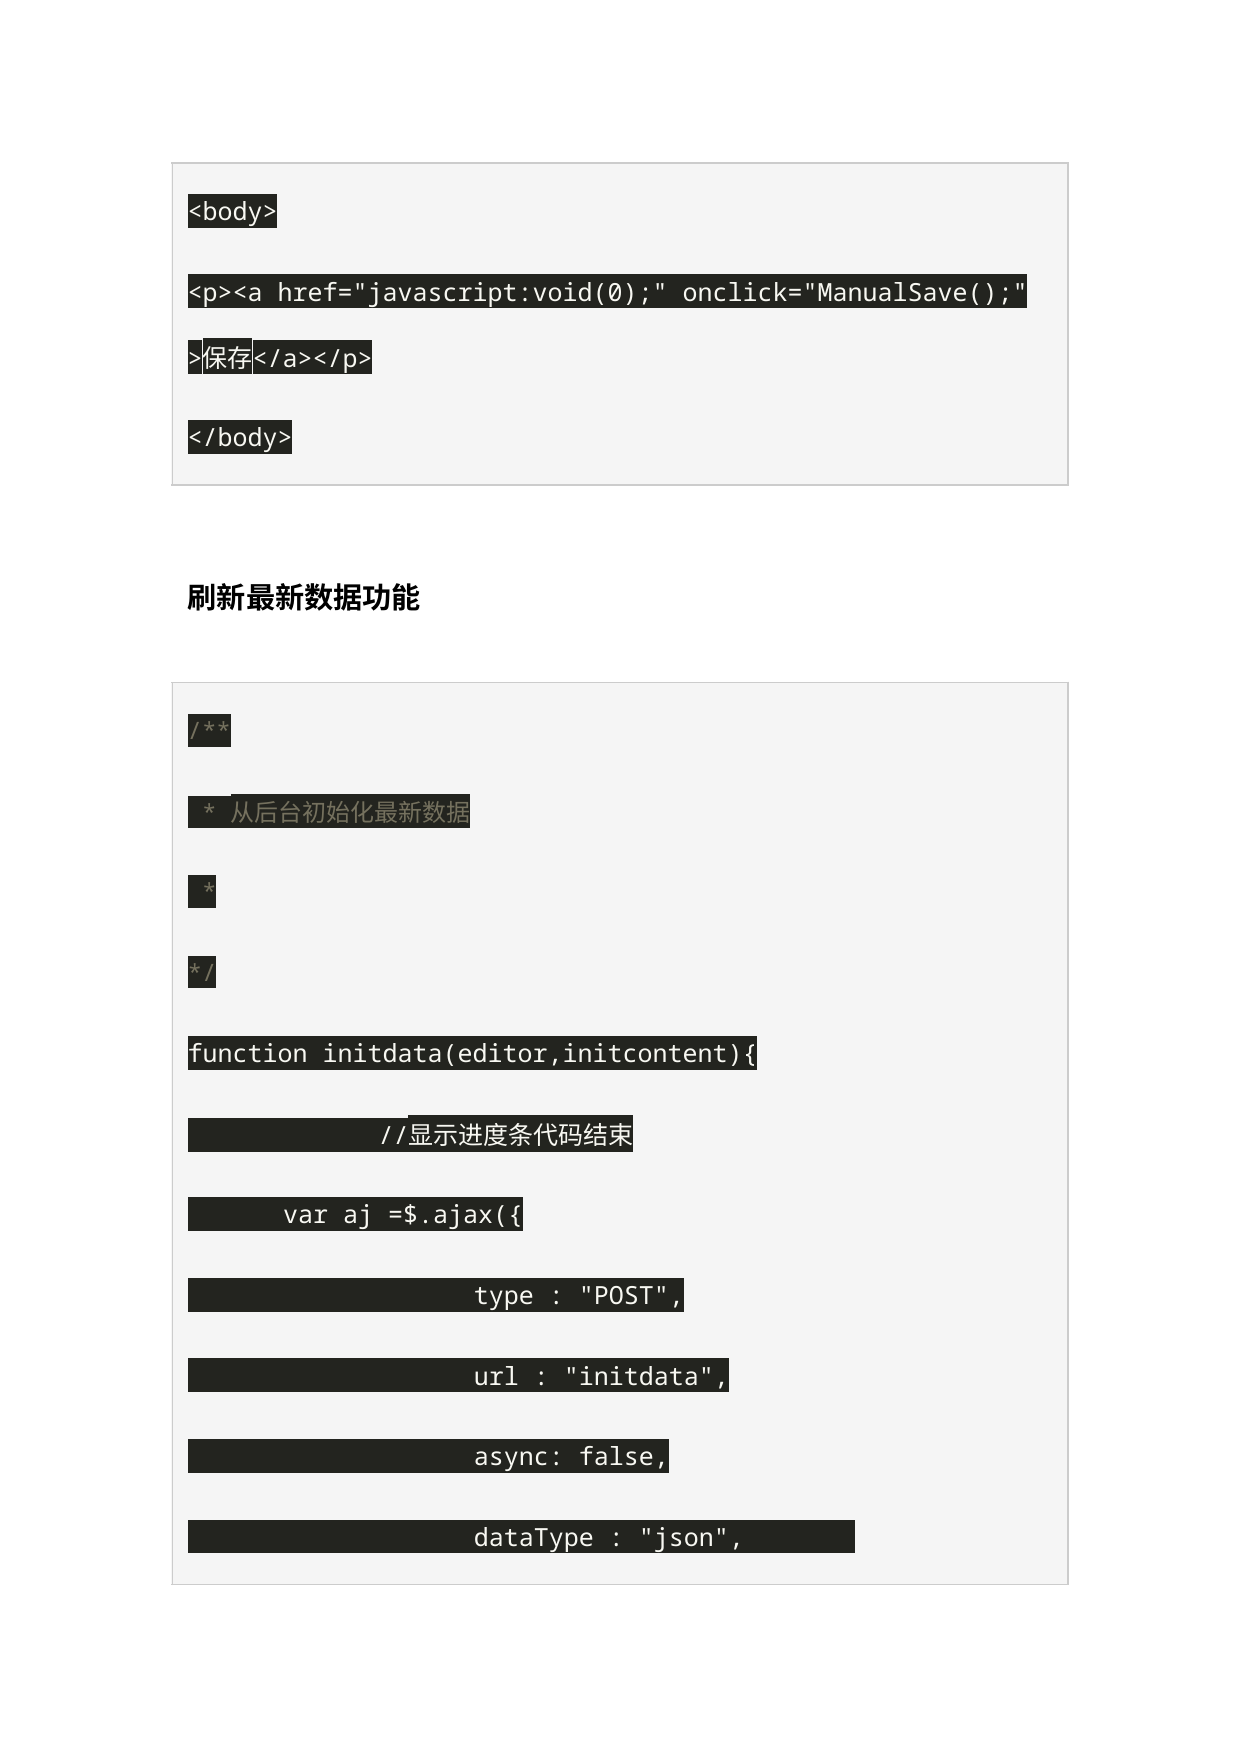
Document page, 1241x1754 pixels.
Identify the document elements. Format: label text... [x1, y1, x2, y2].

text </body> [173, 388, 1067, 484]
text type : "POST", [173, 1246, 1067, 1327]
text /** [173, 683, 1067, 762]
text async: false, [173, 1407, 1067, 1488]
text //显示进度条代码结束 [173, 1085, 1067, 1165]
text var aj =$.ajax({ [173, 1165, 1067, 1246]
text <p><a href="javascript:void(0);" onclick="ManualSave();" >保存</a></p> [173, 243, 1067, 388]
text * [173, 843, 1067, 923]
text * 从后台初始化最新数据 [173, 762, 1067, 843]
text url : "initdata", [173, 1327, 1067, 1407]
text <body> [173, 164, 1067, 243]
subtitle 刷新最新数据功能 [187, 563, 1053, 628]
text dataType : "json", [173, 1488, 1067, 1584]
text function initdata(editor,initcontent){ [173, 1004, 1067, 1085]
text */ [173, 923, 1067, 1004]
